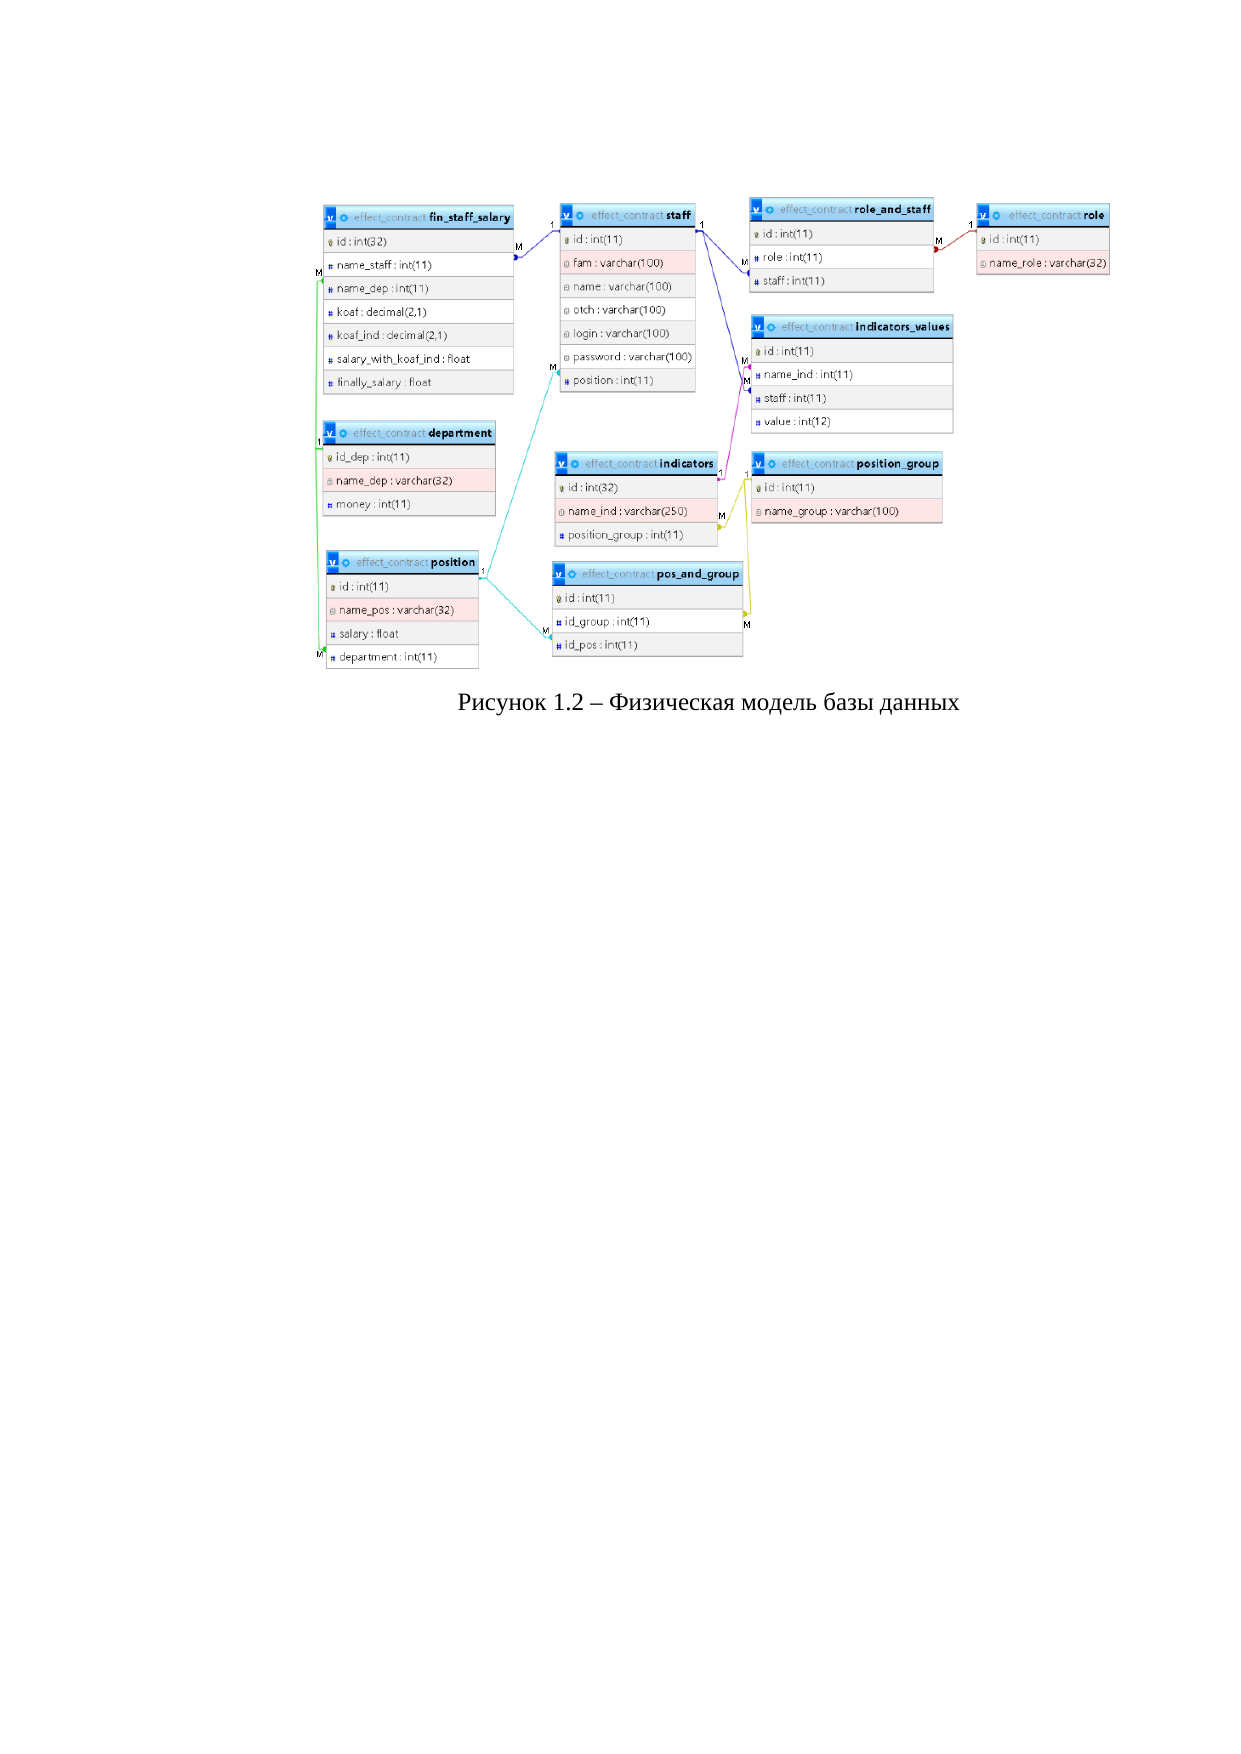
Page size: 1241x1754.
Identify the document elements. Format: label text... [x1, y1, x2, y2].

picture [297, 177, 1120, 673]
text Рисунок 1.2 – Физическая модель базы данных [177, 687, 1152, 715]
